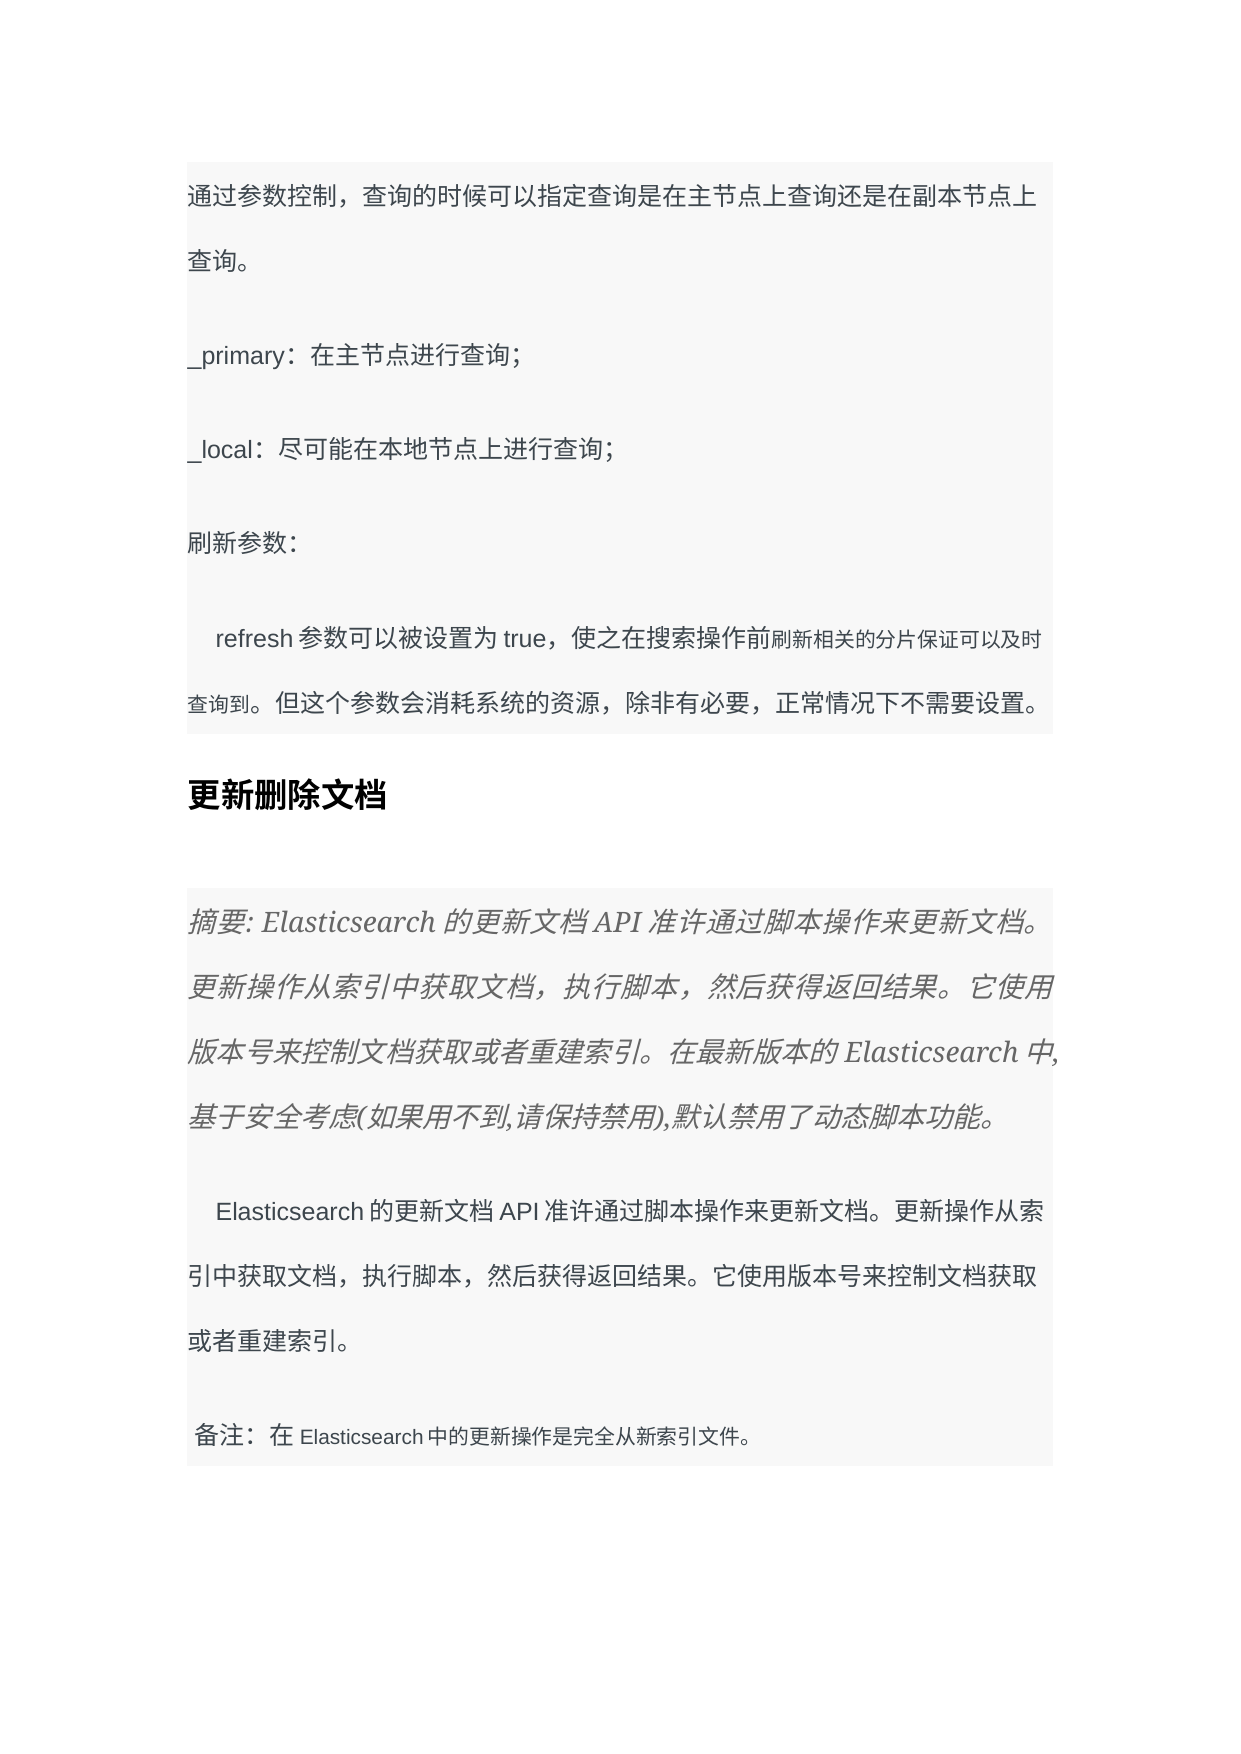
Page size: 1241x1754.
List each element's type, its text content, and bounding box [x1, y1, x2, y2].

text _primary：在主节点进行查询； [187, 321, 1053, 386]
text 刷新参数： [187, 509, 1053, 574]
text 通过参数控制，查询的时候可以指定查询是在主节点上查询还是在副本节点上查询。 [187, 162, 1053, 292]
text _local：尽可能在本地节点上进行查询； [187, 415, 1053, 480]
text 摘要: Elasticsearch的更新文档API准许通过脚本操作来更新文档。更新操作从索引中获取文档，执行脚本，然后获得返回结果。它使用版本号来控制文档获取或者重建索引。在最新版本的Elasticsearch中,基于安全考虑(如果用不到,请保持禁用),默认禁用了动态脚本功能。 [187, 888, 1053, 1148]
text refresh参数可以被设置为true，使之在搜索操作前刷新相关的分片保证可以及时查询到。但这个参数会消耗系统的资源，除非有必要，正常情况下不需要设置。 [187, 604, 1053, 734]
subtitle 更新删除文档 [187, 761, 1053, 826]
text Elasticsearch的更新文档API准许通过脚本操作来更新文档。更新操作从索引中获取文档，执行脚本，然后获得返回结果。它使用版本号来控制文档获取或者重建索引。 [187, 1177, 1053, 1372]
text 备注：在Elasticsearch中的更新操作是完全从新索引文件。 [187, 1401, 1053, 1466]
